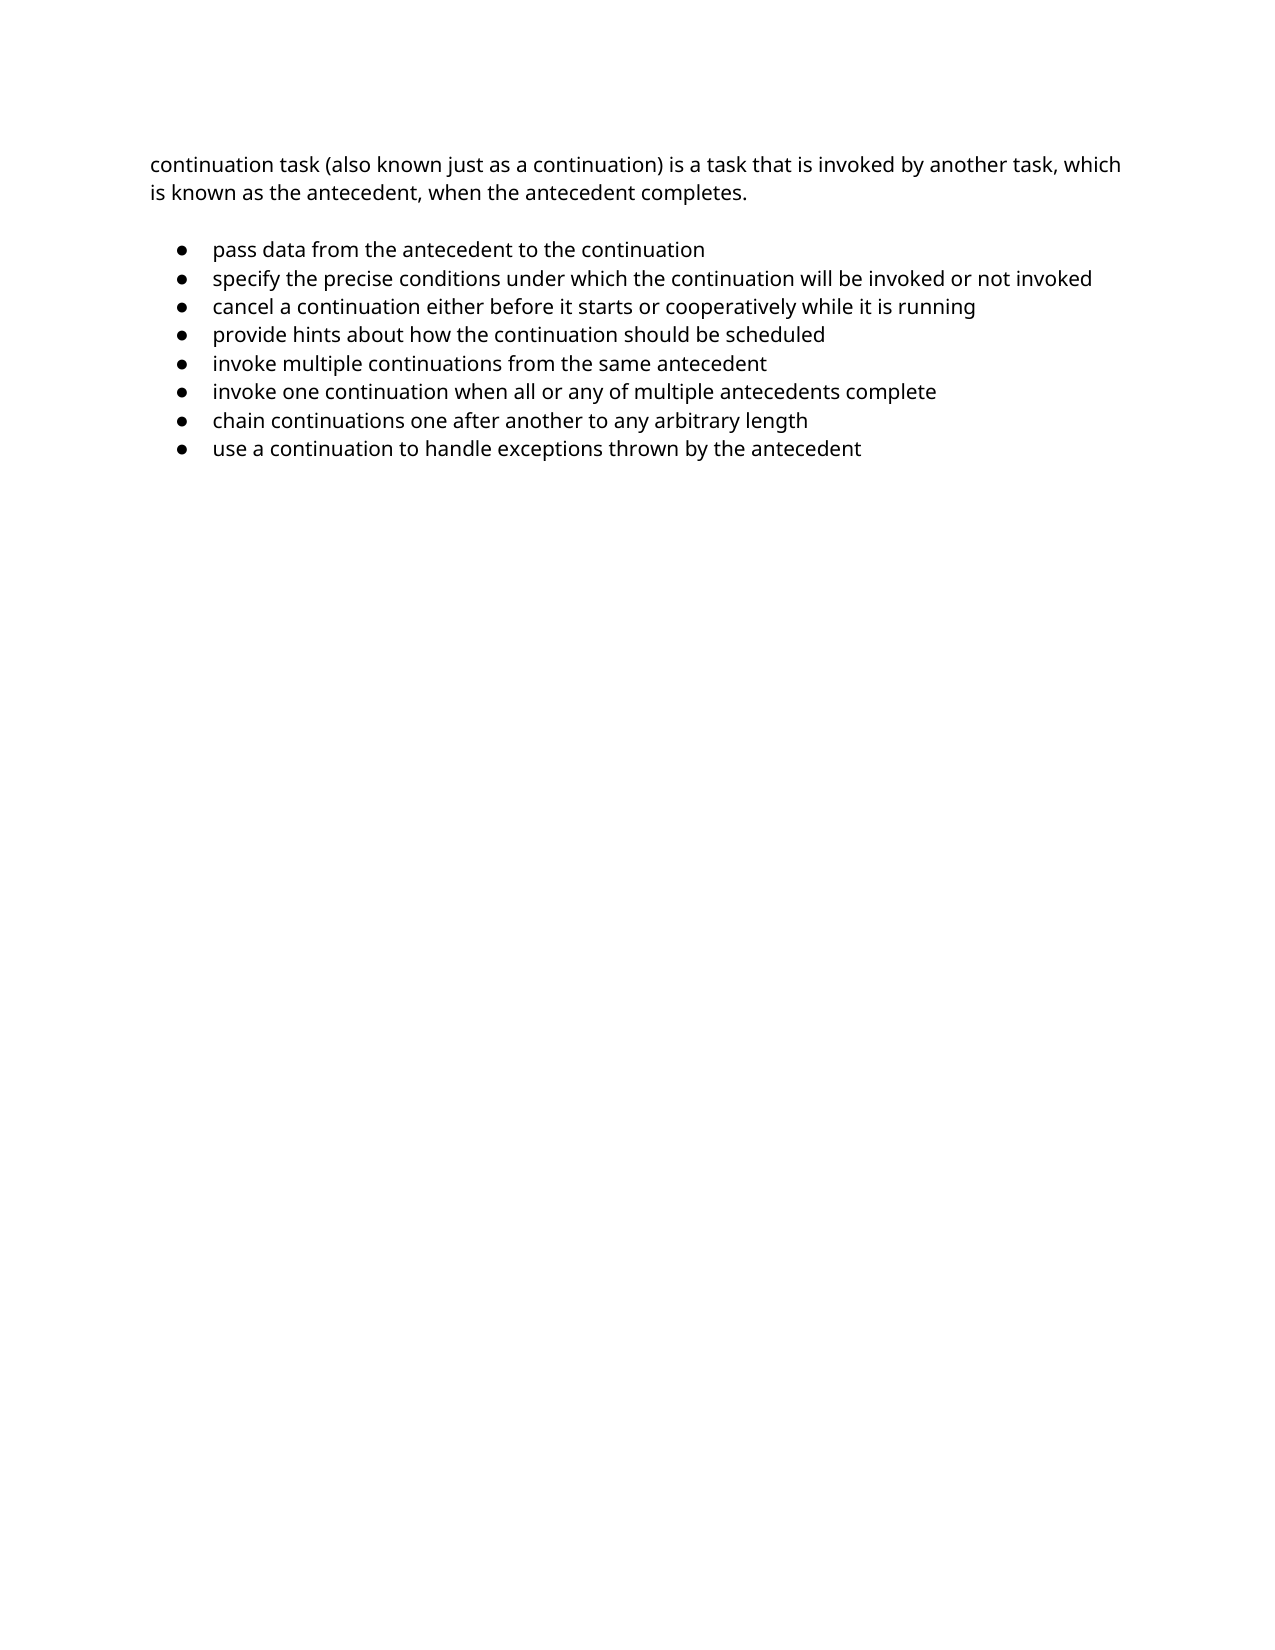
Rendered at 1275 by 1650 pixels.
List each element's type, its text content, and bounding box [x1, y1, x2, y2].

list cancel a continuation either before it starts or cooperatively while it is running [175, 292, 1125, 321]
list provide hints about how the continuation should be scheduled [175, 321, 1125, 349]
list use a continuation to handle exceptions thrown by the antecedent [175, 434, 1125, 463]
list pass data from the antecedent to the continuation [175, 235, 1125, 264]
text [150, 150, 1125, 207]
list invoke one continuation when all or any of multiple antecedents complete [175, 377, 1125, 406]
list invoke multiple continuations from the same antecedent [175, 349, 1125, 377]
list specify the precise conditions under which the continuation will be invoked or not invoked [175, 264, 1125, 292]
list chain continuations one after another to any arbitrary length [175, 406, 1125, 434]
